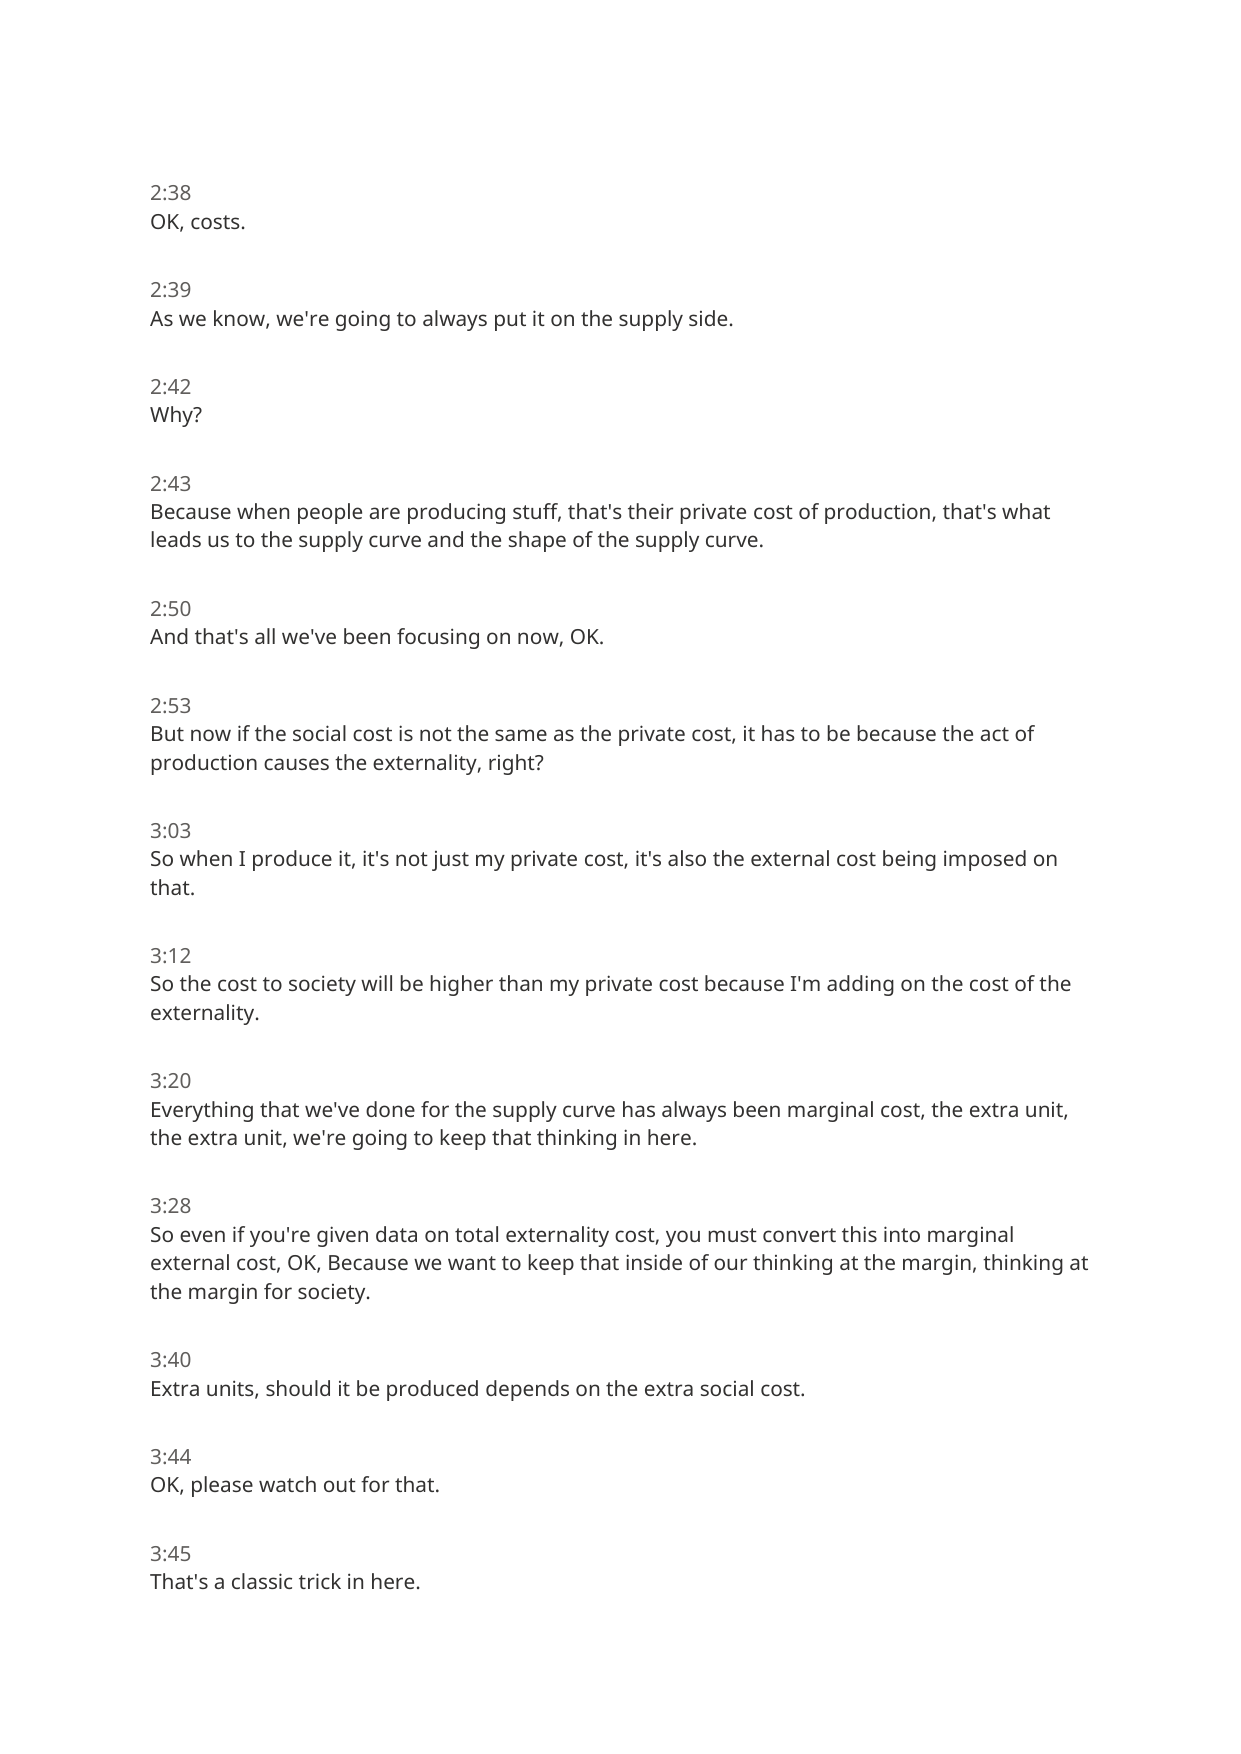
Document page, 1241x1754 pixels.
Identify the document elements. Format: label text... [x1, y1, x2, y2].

text 3:12 So the cost to society will be higher than my private cost because I'm adding on the cost of the externality. [150, 913, 1090, 1026]
text 2:43 Because when people are producing stuff, that's their private cost of production, that's what leads us to the supply curve and the shape of the supply curve. [150, 440, 1090, 554]
text 2:39 As we know, we're going to always put it on the supply side. [150, 247, 1090, 332]
text 2:53 But now if the social cost is not the same as the private cost, it has to be because the act of production causes the externality, right? [150, 662, 1090, 776]
text 2:42 Why? [150, 343, 1090, 429]
text 3:28 So even if you're given data on total externality cost, you must convert this into marginal external cost, OK, Because we want to keep that inside of our thinking at the margin, thinking at the margin for society. [150, 1163, 1090, 1305]
text 3:44 OK, please watch out for that. [150, 1413, 1090, 1499]
text 2:50 And that's all we've been focusing on now, OK. [150, 566, 1090, 651]
text 2:38 OK, costs. [150, 150, 1090, 235]
text 3:45 That's a classic trick in here. [150, 1510, 1090, 1596]
text 3:03 So when I produce it, it's not just my private cost, it's also the external cost being imposed on that. [150, 787, 1090, 901]
text 3:20 Everything that we've done for the supply curve has always been marginal cost, the extra unit, the extra unit, we're going to keep that thinking in here. [150, 1038, 1090, 1152]
text 3:40 Extra units, should it be produced depends on the extra social cost. [150, 1317, 1090, 1402]
